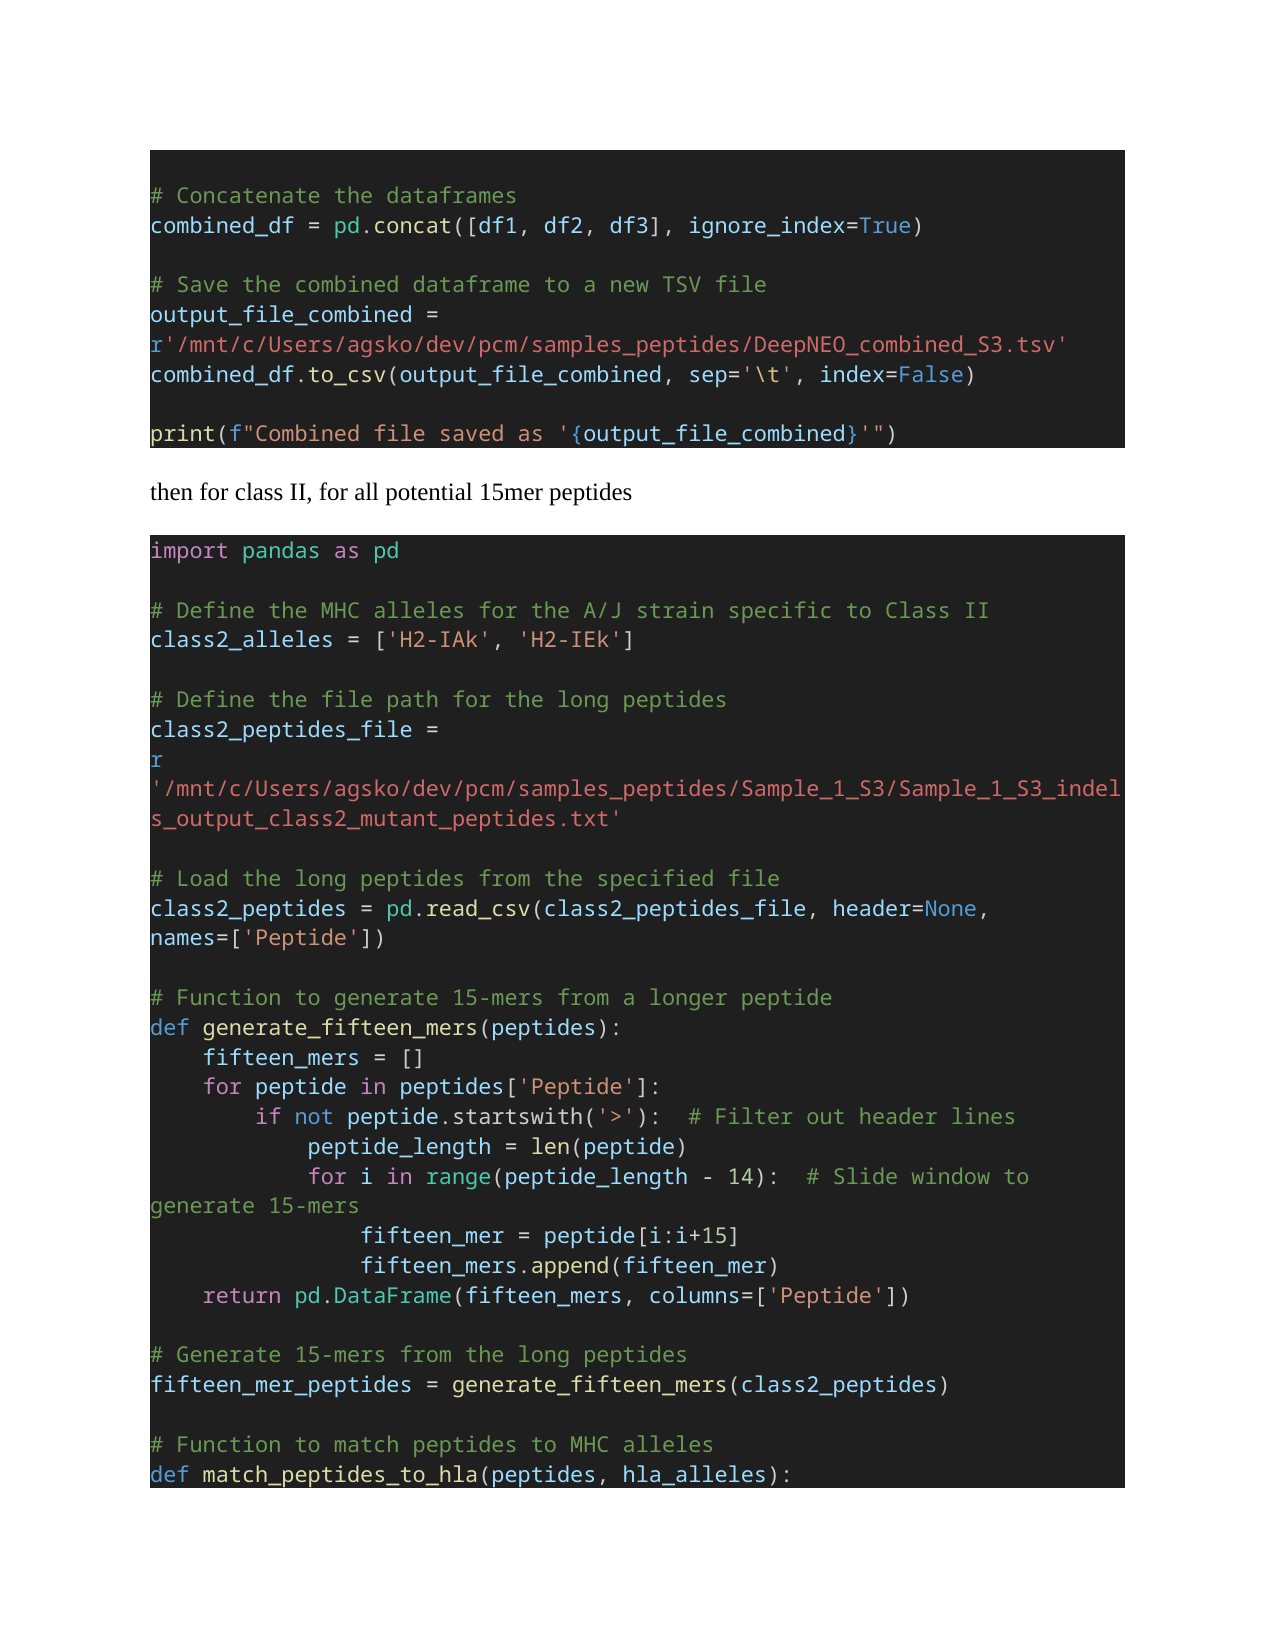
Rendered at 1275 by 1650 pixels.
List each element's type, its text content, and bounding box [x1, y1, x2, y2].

text for peptide in peptides['Peptide']: [150, 1071, 1125, 1101]
text fifteen_mer_peptides = generate_fifteen_mers(class2_peptides) [150, 1369, 1125, 1399]
text # Define the file path for the long peptides [150, 684, 1125, 714]
text if not peptide.startswith('>'): # Filter out header lines [150, 1101, 1125, 1131]
text # Define the MHC alleles for the A/J strain specific to Class II [150, 594, 1125, 624]
text peptide_length = len(peptide) [150, 1131, 1125, 1161]
text # Save the combined dataframe to a new TSV file [150, 269, 1125, 299]
text # Function to match peptides to MHC alleles [150, 1429, 1125, 1458]
text return pd.DataFrame(fifteen_mers, columns=['Peptide']) [150, 1280, 1125, 1309]
text output_file_combined = r'/mnt/c/Users/agsko/dev/pcm/samples_peptides/DeepNEO_combined_S3.tsv' [150, 299, 1125, 358]
text fifteen_mer = peptide[i:i+15] [150, 1220, 1125, 1250]
text print(f"Combined file saved as '{output_file_combined}'") [150, 418, 1125, 448]
text import pandas as pd [150, 535, 1125, 565]
text fifteen_mers.append(fifteen_mer) [150, 1250, 1125, 1280]
text class2_peptides_file = r'/mnt/c/Users/agsko/dev/pcm/samples_peptides/Sample_1_S3/Sample_1_S3_indels_output_class2_mutant_peptides.txt' [150, 714, 1125, 833]
text # Generate 15-mers from the long peptides [150, 1339, 1125, 1369]
text for i in range(peptide_length - 14): # Slide window to generate 15-mers [150, 1161, 1125, 1220]
text then for class II, for all potential 15mer peptides [150, 477, 1125, 506]
text fifteen_mers = [] [150, 1041, 1125, 1071]
text # Concatenate the dataframes [150, 180, 1125, 209]
text # Function to generate 15-mers from a longer peptide [150, 982, 1125, 1012]
text class2_alleles = ['H2-IAk', 'H2-IEk'] [150, 624, 1125, 654]
text def generate_fifteen_mers(peptides): [150, 1012, 1125, 1041]
text combined_df = pd.concat([df1, df2, df3], ignore_index=True) [150, 209, 1125, 239]
text combined_df.to_csv(output_file_combined, sep='\t', index=False) [150, 358, 1125, 388]
text class2_peptides = pd.read_csv(class2_peptides_file, header=None, names=['Peptide']) [150, 892, 1125, 952]
text # Load the long peptides from the specified file [150, 863, 1125, 892]
text def match_peptides_to_hla(peptides, hla_alleles): [150, 1458, 1125, 1488]
